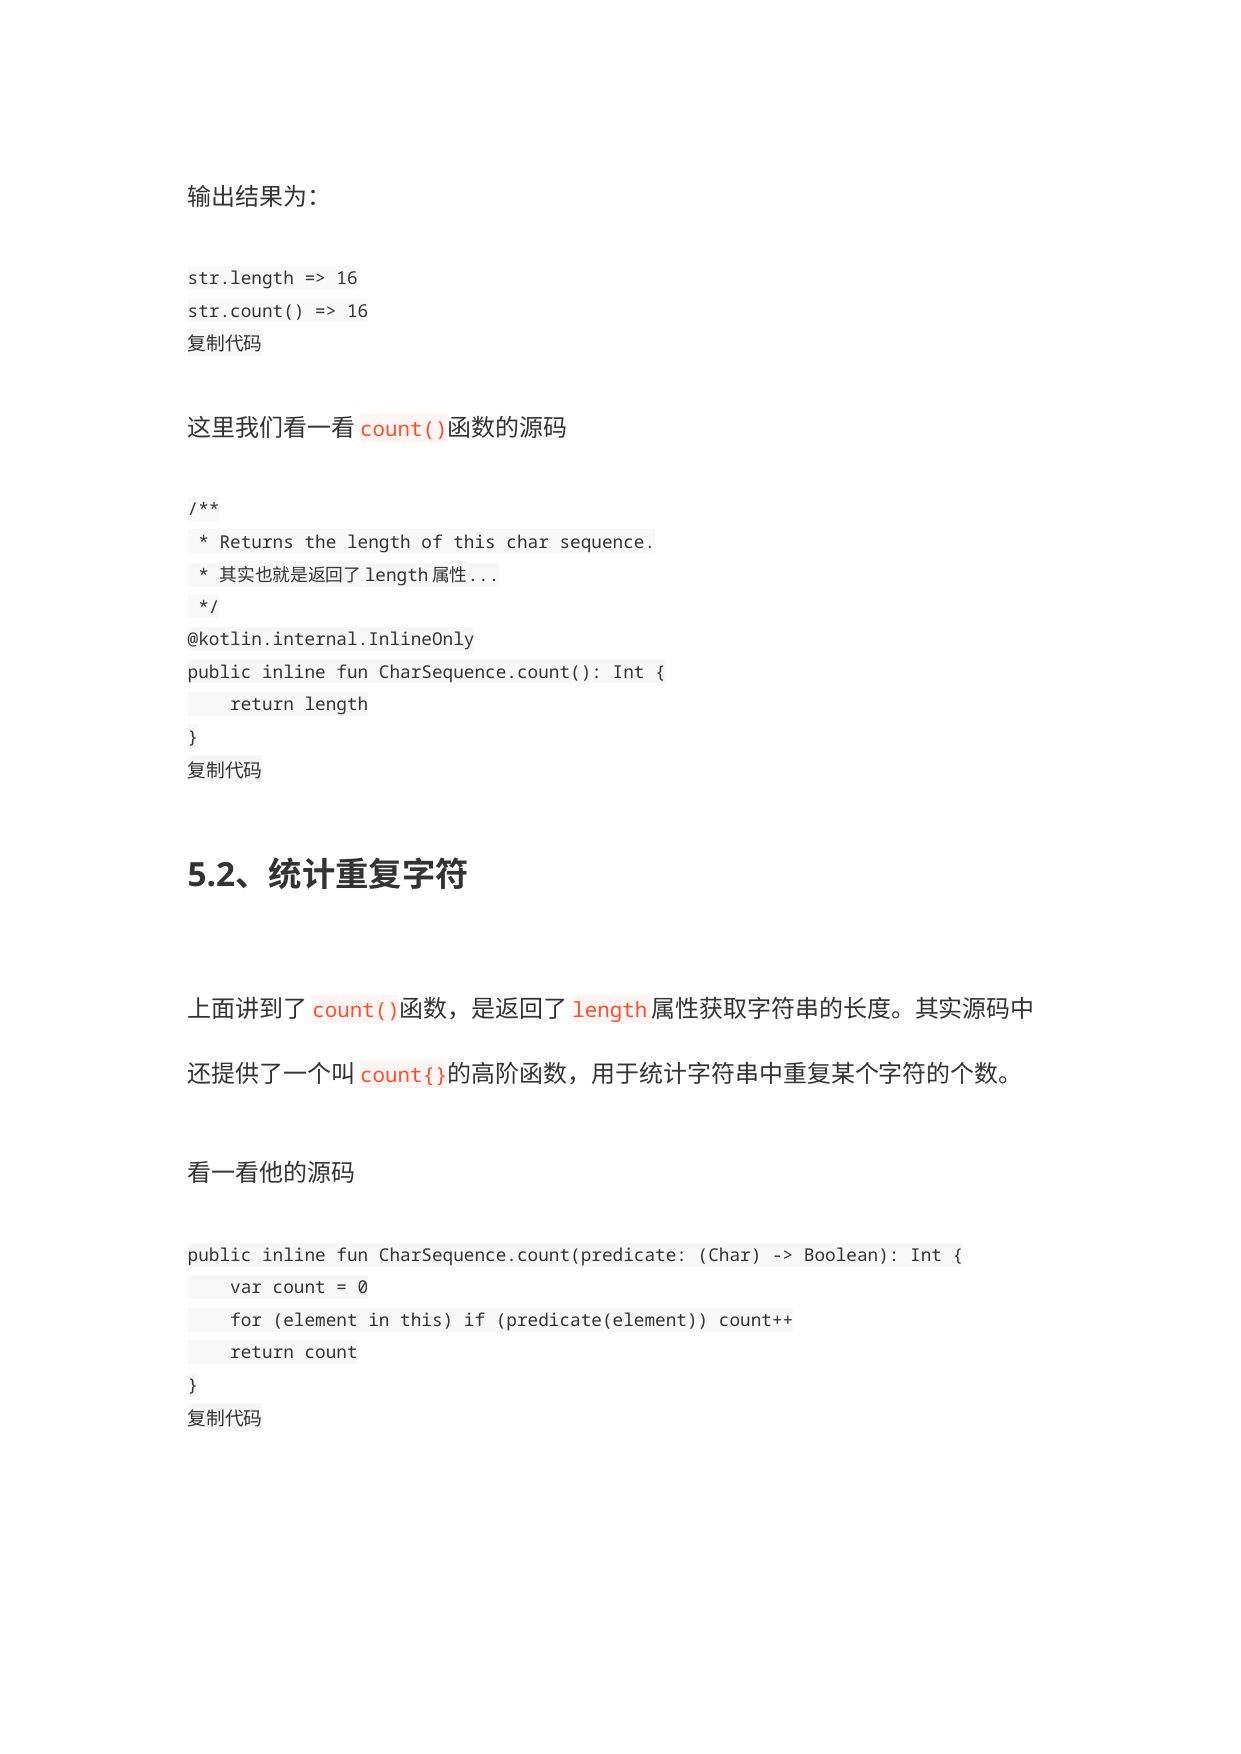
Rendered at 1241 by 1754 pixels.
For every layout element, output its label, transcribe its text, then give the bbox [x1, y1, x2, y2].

text } [187, 1368, 1053, 1401]
text str.length => 16 [187, 261, 1053, 294]
text public inline fun CharSequence.count(predicate: (Char) -> Boolean): Int { [187, 1238, 1053, 1271]
text * 其实也就是返回了length属性... [187, 558, 1053, 590]
text 看一看他的源码 [187, 1139, 1053, 1204]
text 输出结果为： [187, 162, 1053, 227]
text /** [187, 493, 1053, 525]
text return count [187, 1336, 1053, 1368]
text str.count() => 16 [187, 294, 1053, 326]
text 上面讲到了count()函数，是返回了length属性获取字符串的长度。其实源码中还提供了一个叫count{}的高阶函数，用于统计字符串中重复某个字符的个数。 [187, 974, 1053, 1104]
text 这里我们看一看count()函数的源码 [187, 393, 1053, 458]
text */ [187, 590, 1053, 623]
text return length [187, 688, 1053, 720]
text @kotlin.internal.InlineOnly [187, 623, 1053, 655]
subtitle 5.2、统计重复字符 [187, 840, 1053, 905]
text var count = 0 [187, 1271, 1053, 1303]
text public inline fun CharSequence.count(): Int { [187, 655, 1053, 688]
text 复制代码 [187, 326, 1053, 359]
text 复制代码 [187, 1401, 1053, 1433]
text * Returns the length of this char sequence. [187, 525, 1053, 558]
text 复制代码 [187, 753, 1053, 785]
text } [187, 720, 1053, 753]
text for (element in this) if (predicate(element)) count++ [187, 1303, 1053, 1336]
